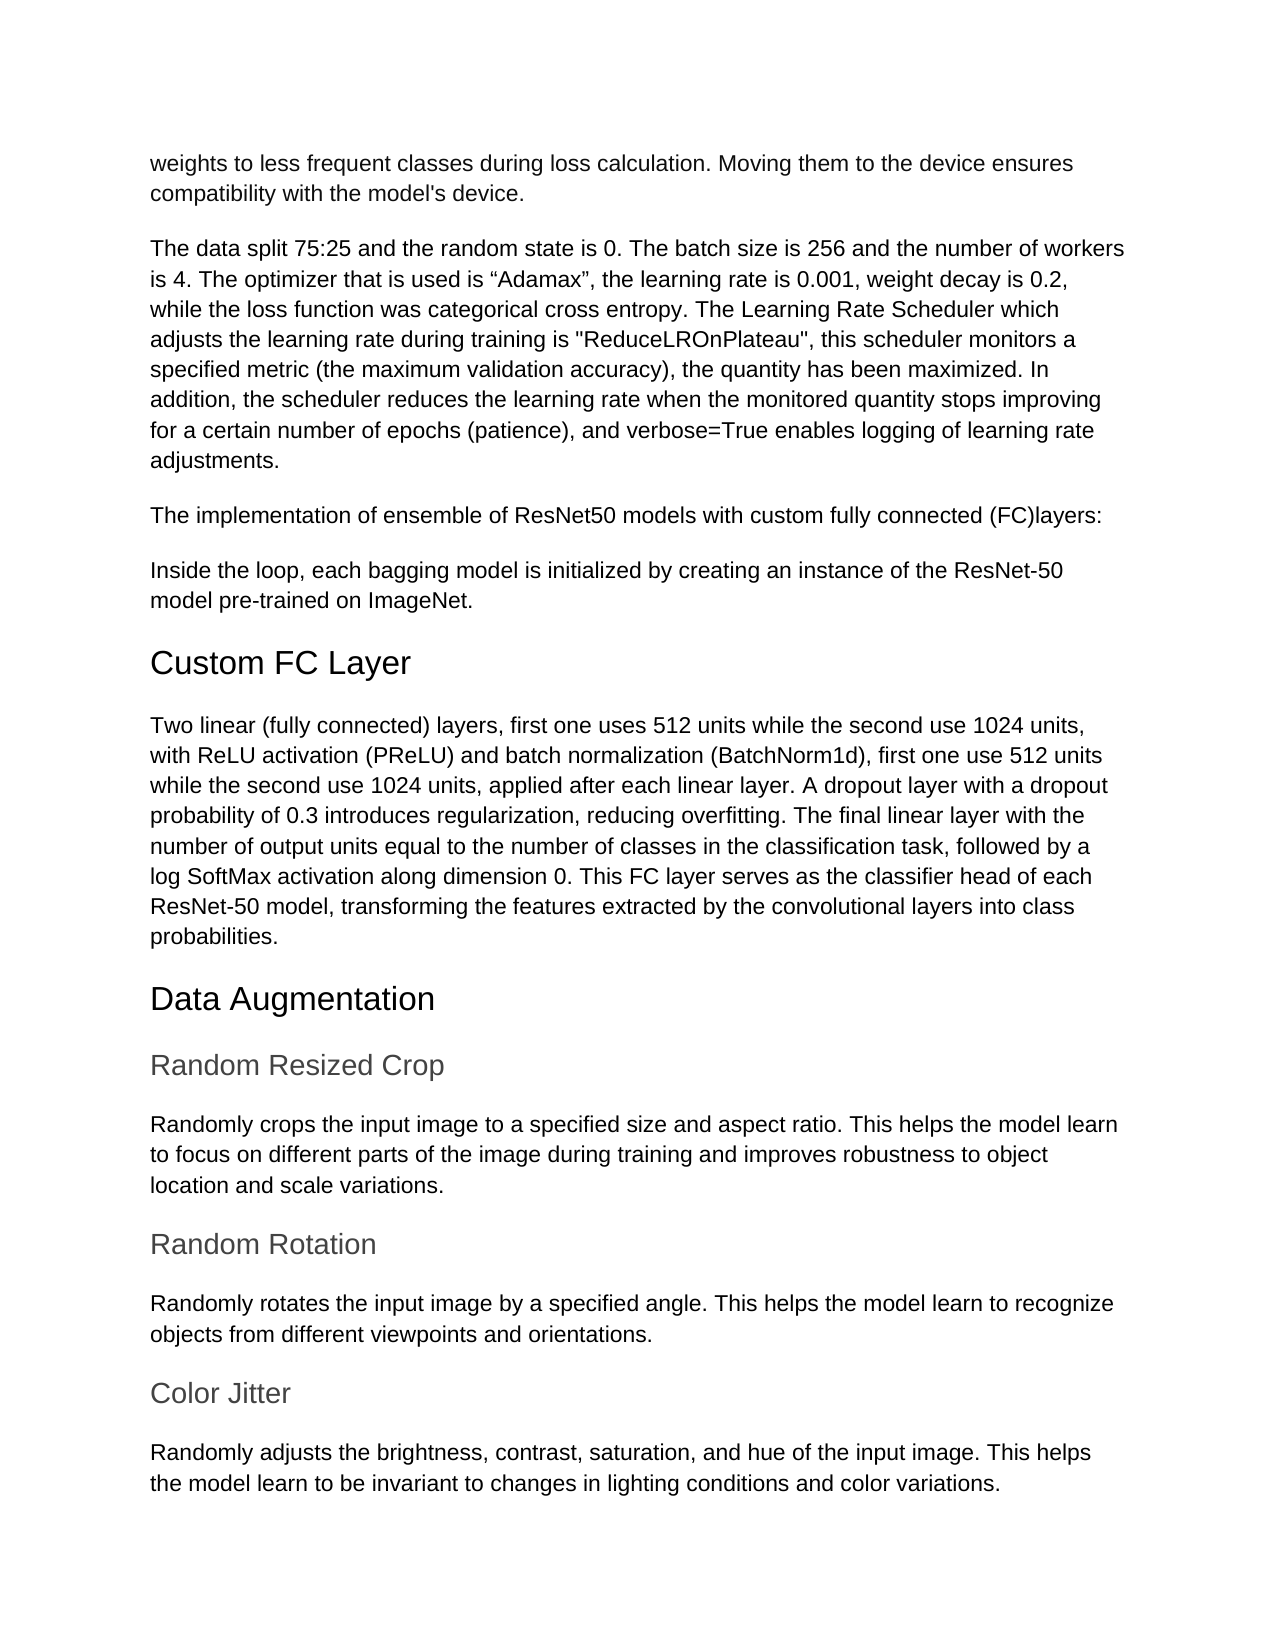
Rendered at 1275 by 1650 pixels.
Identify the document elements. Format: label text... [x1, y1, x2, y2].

subtitle Color Jitter [150, 1376, 1125, 1409]
text Randomly crops the input image to a specified size and aspect ratio. This helps the model learn to focus on different parts of the image during training and improves robustness to object location and scale variations. [150, 1111, 1125, 1198]
text Two linear (fully connected) layers, first one uses 512 units while the second use 1024 units, with ReLU activation (PReLU) and batch normalization (BatchNorm1d), first one use 512 units while the second use 1024 units, applied after each linear layer. A dropout layer with a dropout probability of 0.3 introduces regularization, reducing overfitting. The final linear layer with the number of output units equal to the number of classes in the classification task, followed by a log SoftMax activation along dimension 0. This FC layer serves as the classifier head of each ResNet-50 model, transforming the features extracted by the convolutional layers into class probabilities. [150, 712, 1125, 950]
text The implementation of ensemble of ResNet50 models with custom fully connected (FC)layers: [150, 502, 1125, 528]
subtitle Custom FC Layer [150, 643, 1125, 681]
text Inside the loop, each bagging model is initialized by creating an instance of the ResNet-50 model pre-trained on ImageNet. [150, 557, 1125, 614]
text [150, 150, 1125, 207]
text Randomly rotates the input image by a specified angle. This helps the model learn to recognize objects from different viewpoints and orientations. [150, 1290, 1125, 1347]
subtitle Random Resized Crop [150, 1048, 1125, 1081]
text Randomly adjusts the brightness, contrast, saturation, and hue of the input image. This helps the model learn to be invariant to changes in lighting conditions and color variations. [150, 1439, 1125, 1496]
subtitle Data Augmentation [150, 978, 1125, 1017]
subtitle Random Rotation [150, 1227, 1125, 1260]
text The data split 75:25 and the random state is 0. The batch size is 256 and the number of workers is 4. The optimizer that is used is “Adamax”, the learning rate is 0.001, weight decay is 0.2, while the loss function was categorical cross entropy. The Learning Rate Scheduler which adjusts the learning rate during training is "ReduceLROnPlateau", this scheduler monitors a specified metric (the maximum validation accuracy), the quantity has been maximized. In addition, the scheduler reduces the learning rate when the monitored quantity stops improving for a certain number of epochs (patience), and verbose=True enables logging of learning rate adjustments. [150, 235, 1125, 473]
